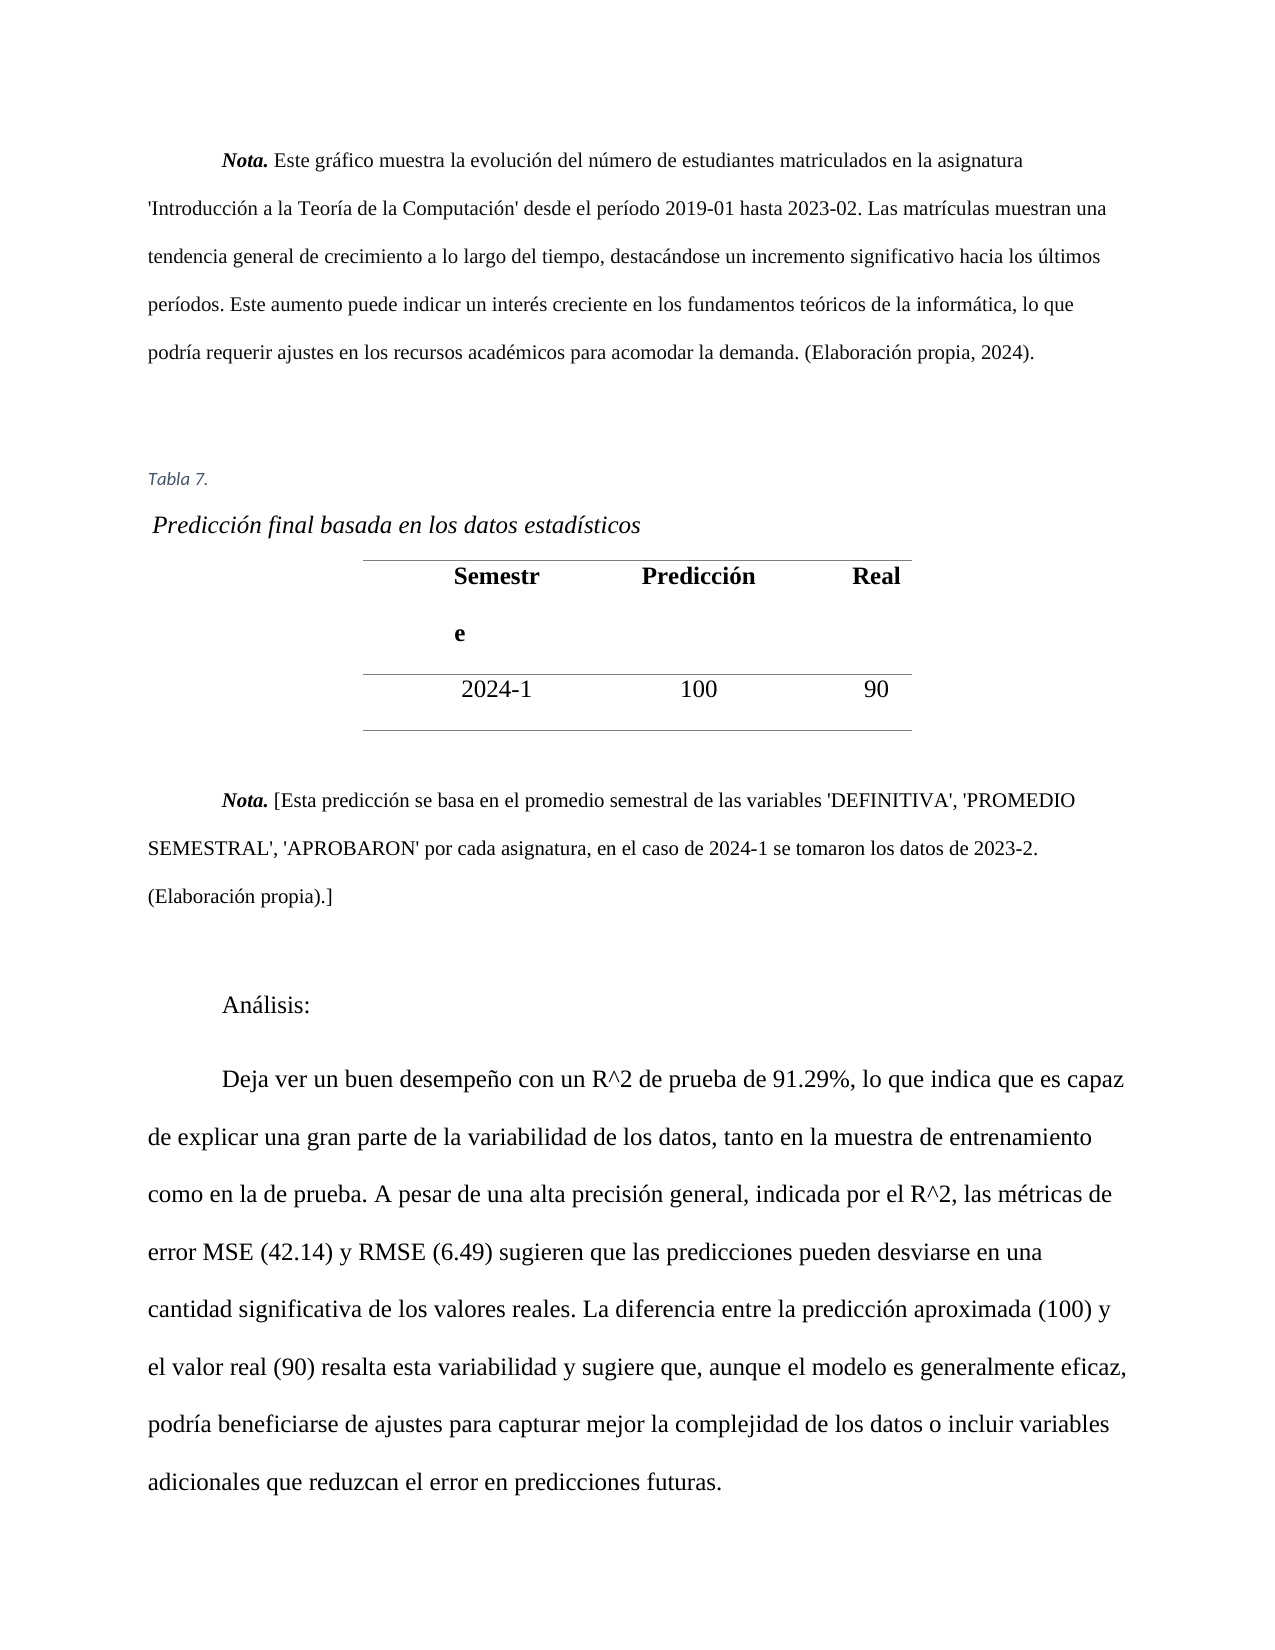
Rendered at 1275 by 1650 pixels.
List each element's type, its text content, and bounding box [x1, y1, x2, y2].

text Predicción final basada en los datos estadísticos [148, 510, 1127, 539]
text Tabla 7. [148, 467, 1127, 489]
table_header Semestre [363, 561, 556, 673]
text Nota. [Esta predicción se basa en el promedio semestral de las variables 'DEFINITIVA', 'PROMEDIO SEMESTRAL', 'APROBARON' por cada asignatura, en el caso de 2024-1 se tomaron los datos de 2023-2. (Elaboración propia).] [148, 788, 1127, 908]
text Nota. Este gráfico muestra la evolución del número de estudiantes matriculados en la asignatura 'Introducción a la Teoría de la Computación' desde el período 2019-01 hasta 2023-02. Las matrículas muestran una tendencia general de crecimiento a lo largo del tiempo, destacándose un incremento significativo hacia los últimos períodos. Este aumento puede indicar un interés creciente en los fundamentos teóricos de la informática, lo que podría requerir ajustes en los recursos académicos para acomodar la demanda. (Elaboración propia, 2024). [148, 148, 1127, 364]
table_cell 90 [767, 675, 912, 729]
text Deja ver un buen desempeño con un R^2 de prueba de 91.29%, lo que indica que es capaz de explicar una gran parte de la variabilidad de los datos, tanto en la muestra de entrenamiento como en la de prueba. A pesar de una alta precisión general, indicada por el R^2, las métricas de error MSE (42.14) y RMSE (6.49) sugieren que las predicciones pueden desviarse en una cantidad significativa de los valores reales. La diferencia entre la predicción aproximada (100) y el valor real (90) resalta esta variabilidad y sugiere que, aunque el modelo es generalmente eficaz, podría beneficiarse de ajustes para capturar mejor la complejidad de los datos o incluir variables adicionales que reduzcan el error en predicciones futuras. [148, 1064, 1127, 1495]
table_cell 2024-1 [363, 675, 556, 729]
table_header Real [767, 561, 912, 673]
text Análisis: [148, 990, 1127, 1019]
table_cell 100 [556, 675, 767, 729]
table_header Predicción [556, 561, 767, 673]
